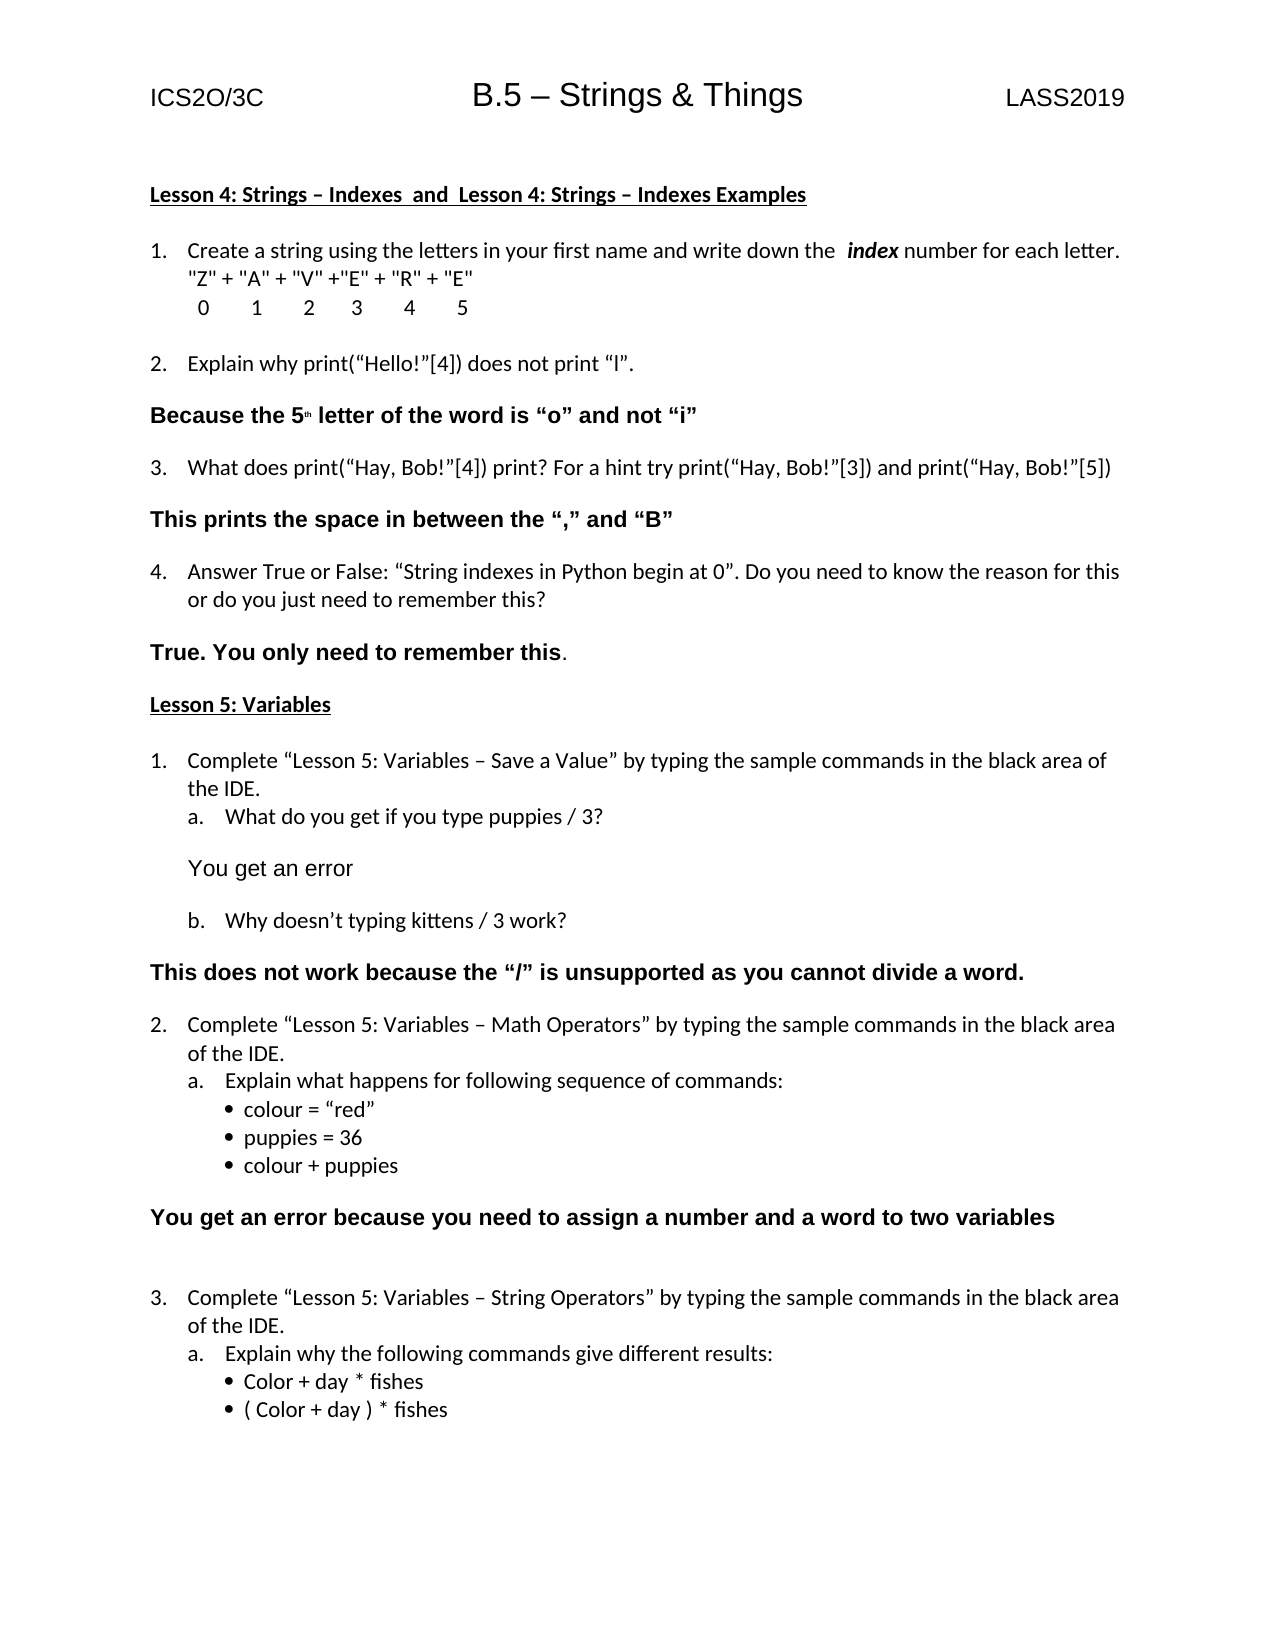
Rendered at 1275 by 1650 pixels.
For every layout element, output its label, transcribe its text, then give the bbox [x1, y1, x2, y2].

list Explain why print(“Hello!”[4]) does not print “l”. [150, 349, 1125, 377]
text This does not work because the “/” is unsupported as you cannot divide a word. [150, 959, 1125, 986]
list colour + puppies [225, 1151, 1125, 1179]
list "Z" + "A" + "V" +"E" + "R" + "E" [187, 264, 1125, 293]
list 0 1 2 3 4 5 [187, 293, 1125, 321]
text You get an error because you need to assign a number and a word to two variables [150, 1204, 1125, 1230]
list Answer True or False: “String indexes in Python begin at 0”. Do you need to know the reason for this or do you just need to remember this? [150, 557, 1125, 613]
text Because the 5th letter of the word is “o” and not “i” [150, 402, 1125, 428]
text You get an error [187, 855, 1125, 881]
list Complete “Lesson 5: Variables – Save a Value” by typing the sample commands in the black area of the IDE. [150, 746, 1125, 802]
list Explain why the following commands give different results: [187, 1339, 1125, 1367]
list Complete “Lesson 5: Variables – String Operators” by typing the sample commands in the black area of the IDE. [150, 1283, 1125, 1339]
list Color + day * fishes [225, 1367, 1125, 1395]
list Why doesn’t typing kittens / 3 work? [187, 906, 1125, 934]
text Lesson 4: Strings – Indexes and Lesson 4: Strings – Indexes Examples [150, 181, 1125, 208]
list ( Color + day ) * fishes [225, 1395, 1125, 1452]
list colour = “red” [225, 1095, 1125, 1123]
list Explain what happens for following sequence of commands: [187, 1067, 1125, 1095]
list Complete “Lesson 5: Variables – Math Operators” by typing the sample commands in the black area of the IDE. [150, 1011, 1125, 1067]
list What do you get if you type puppies / 3? [187, 802, 1125, 830]
text True. You only need to remember this. [150, 638, 1125, 665]
list What does print(“Hay, Bob!”[4]) print? For a hint try print(“Hay, Bob!”[3]) and print(“Hay, Bob!”[5]) [150, 453, 1125, 481]
text This prints the space in between the “,” and “B” [150, 506, 1125, 532]
list Create a string using the letters in your first name and write down the index number for each letter. [150, 237, 1125, 264]
text Lesson 5: Variables [150, 690, 1125, 718]
list puppies = 36 [225, 1123, 1125, 1151]
